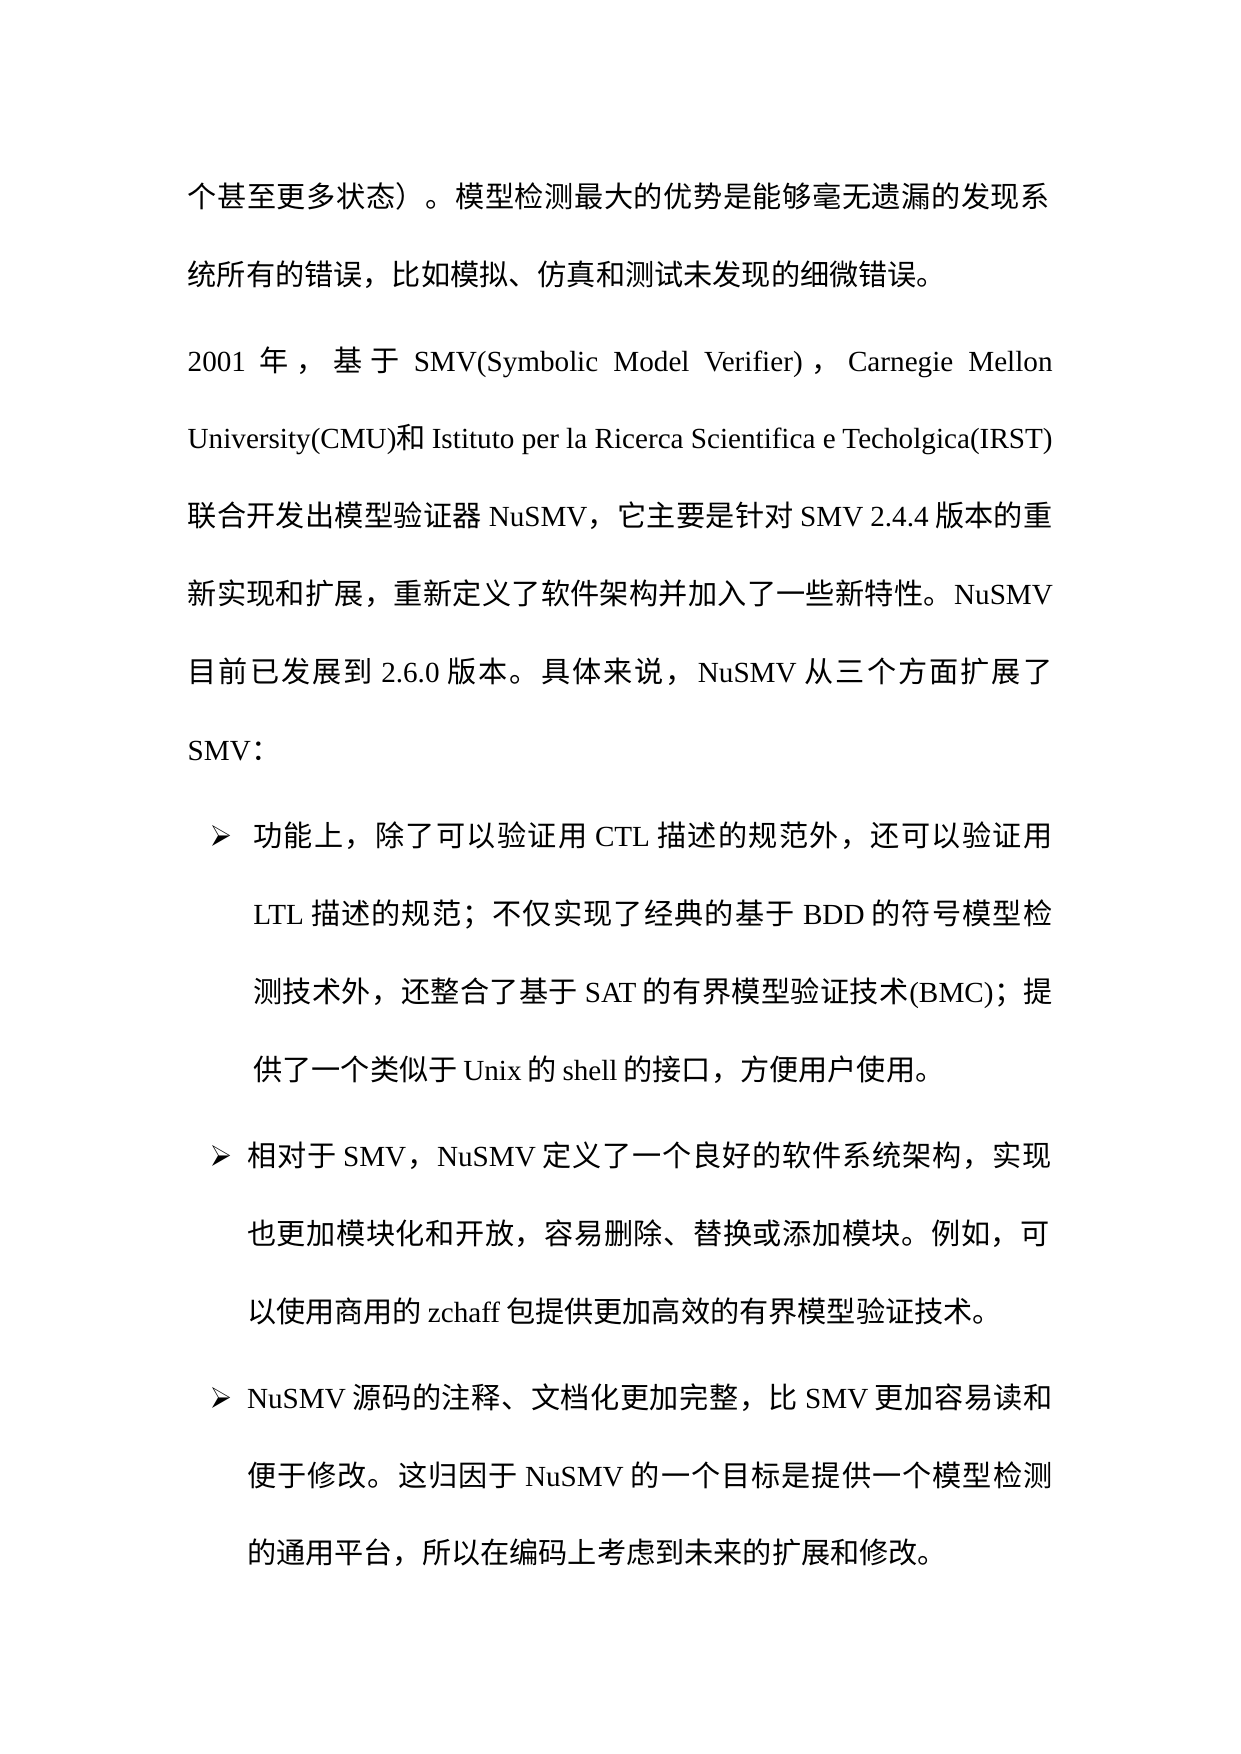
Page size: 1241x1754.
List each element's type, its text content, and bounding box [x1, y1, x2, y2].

list NuSMV源码的注释、文档化更加完整，比SMV更加容易读和便于修改。这归因于NuSMV的一个目标是提供一个模型检测的通用平台，所以在编码上考虑到未来的扩展和修改。 [209, 1363, 1053, 1584]
text 模型检测（Model Checking）是一种验证技术，它以蛮力搜索的方式遍历系统所有可能的状态。通过这种方式，可以证明给定的系统模型确实满足某个特性或者违反某个特性。目前模型检测最大的挑战是状态空间爆炸，最新的模型检测工具可以通过显式的状态空间枚举处理大约108到109个状态的状态空间，如果使用巧妙构造的算法和特定的数据结构，可以针对特定问题处理更大的状态空间（1020个甚至更多状态）。模型检测最大的优势是能够毫无遗漏的发现系统所有的错误，比如模拟、仿真和测试未发现的细微错误。 [187, 162, 1053, 305]
list 相对于SMV，NuSMV定义了一个良好的软件系统架构，实现也更加模块化和开放，容易删除、替换或添加模块。例如，可以使用商用的zchaff包提供更加高效的有界模型验证技术。 [209, 1121, 1053, 1342]
list 功能上，除了可以验证用CTL描述的规范外，还可以验证用LTL描述的规范；不仅实现了经典的基于BDD的符号模型检测技术外，还整合了基于SAT的有界模型验证技术(BMC)；提供了一个类似于Unix的shell的接口，方便用户使用。 [209, 801, 1053, 1100]
text 2001年，基于SMV(Symbolic Model Verifier)，Carnegie Mellon University(CMU)和Istituto per la Ricerca Scientifica e Techolgica(IRST)联合开发出模型验证器NuSMV，它主要是针对SMV 2.4.4版本的重新实现和扩展，重新定义了软件架构并加入了一些新特性。NuSMV目前已发展到2.6.0版本。具体来说，NuSMV从三个方面扩展了SMV： [187, 326, 1053, 780]
